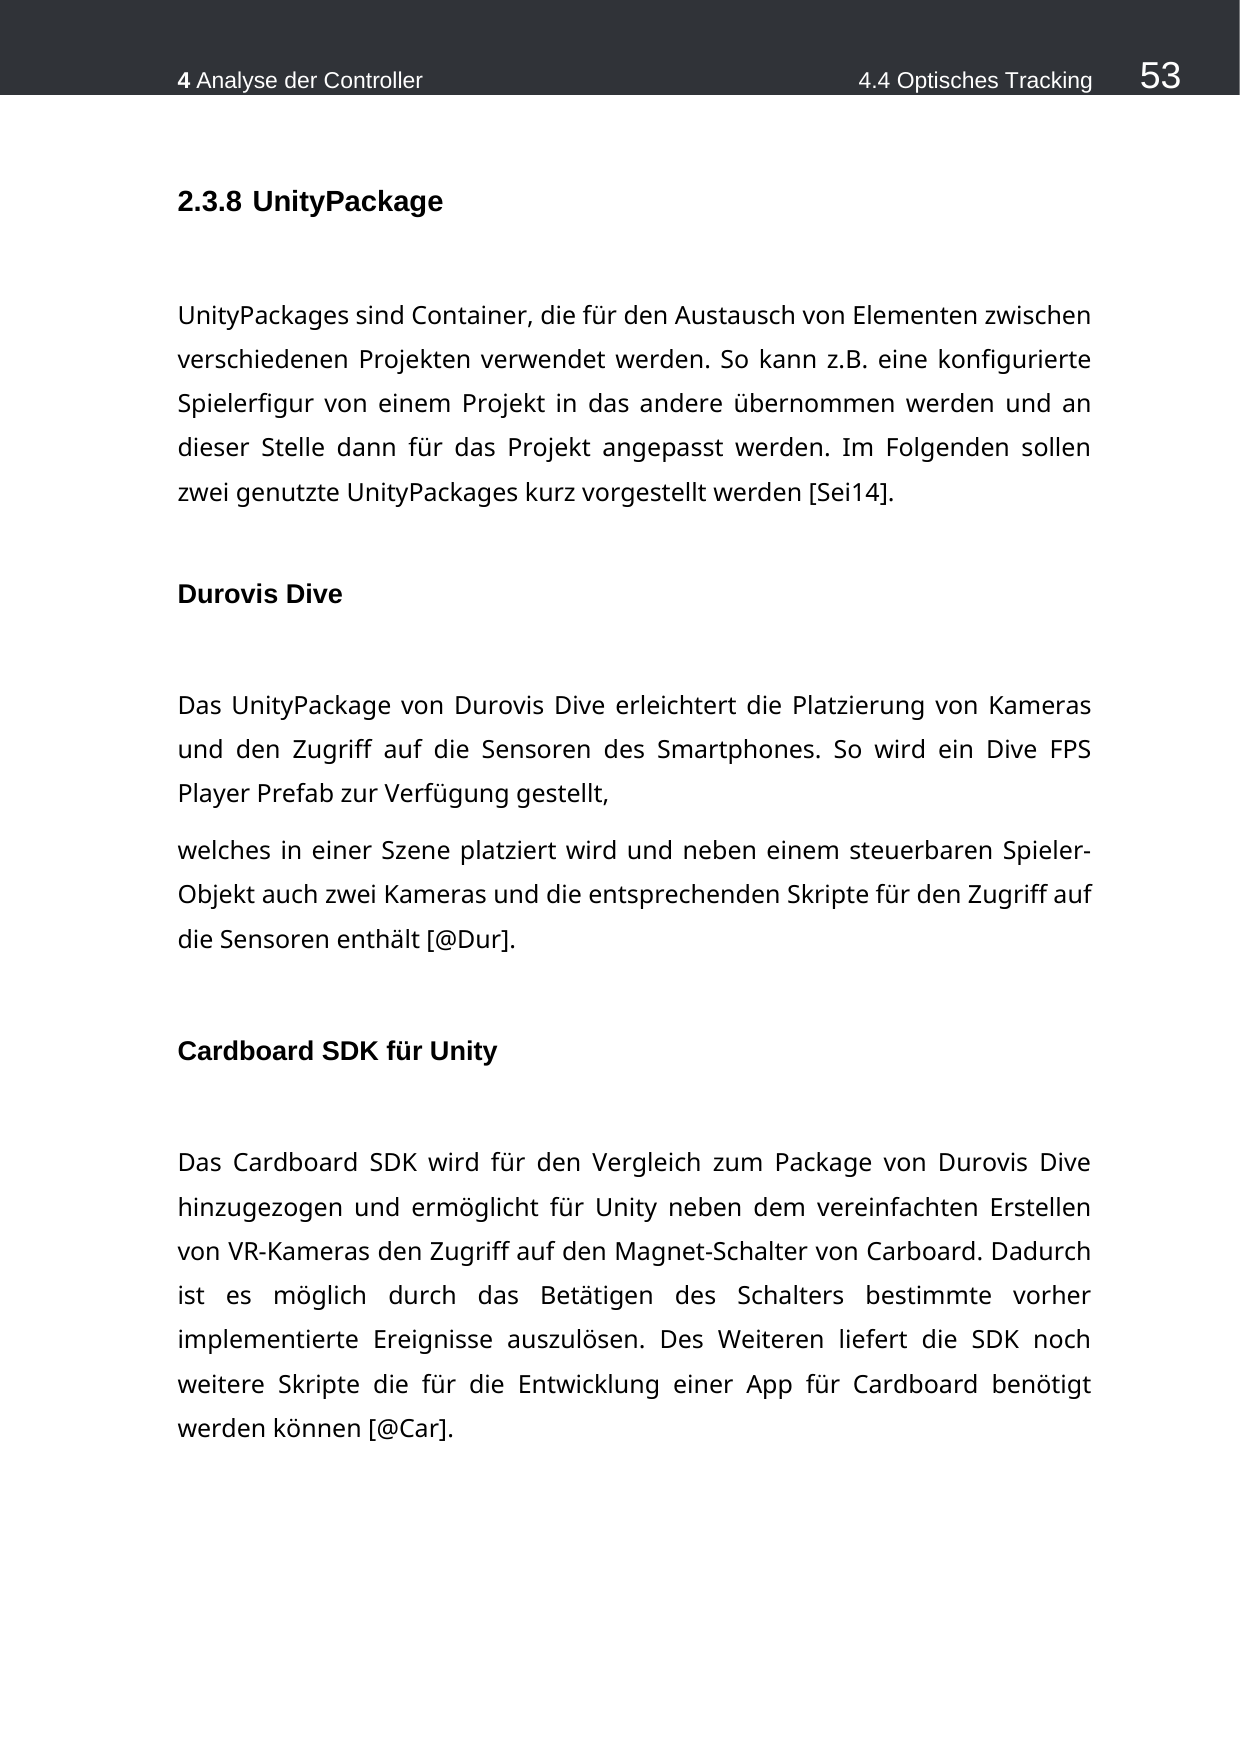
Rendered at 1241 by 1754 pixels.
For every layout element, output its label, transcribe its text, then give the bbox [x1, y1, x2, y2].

text Das Cardboard SDK wird für den Vergleich zum Package von Durovis Dive hinzugezogen und ermöglicht für Unity neben dem vereinfachten Erstellen von VR-Kameras den Zugriff auf den Magnet-Schalter von Carboard. Dadurch ist es möglich durch das Betätigen des Schalters bestimmte vorher implementierte Ereignisse auszulösen. Des Weiteren liefert die SDK noch weitere Skripte die für die Entwicklung einer App für Cardboard benötigt werden können [@Car]. [177, 1145, 1092, 1444]
text UnityPackages sind Container, die für den Austausch von Elementen zwischen verschiedenen Projekten verwendet werden. So kann z.B. eine konfigurierte Spielerfigur von einem Projekt in das andere übernommen werden und an dieser Stelle dann für das Projekt angepasst werden. Im Folgenden sollen zwei genutzte UnityPackages kurz vorgestellt werden [Sei14]. [177, 297, 1092, 508]
text welches in einer Szene platziert wird und neben einem steuerbaren Spieler-Objekt auch zwei Kameras und die entsprechenden Skripte für den Zugriff auf die Sensoren enthält [@Dur]. [177, 833, 1092, 956]
text Das UnityPackage von Durovis Dive erleichtert die Platzierung von Kameras und den Zugriff auf die Sensoren des Smartphones. So wird ein Dive FPS Player Prefab zur Verfügung gestellt, [177, 688, 1092, 810]
text Durovis Dive [177, 578, 1092, 609]
text Cardboard SDK für Unity [177, 1035, 1092, 1066]
subtitle UnityPackage [177, 184, 1092, 218]
